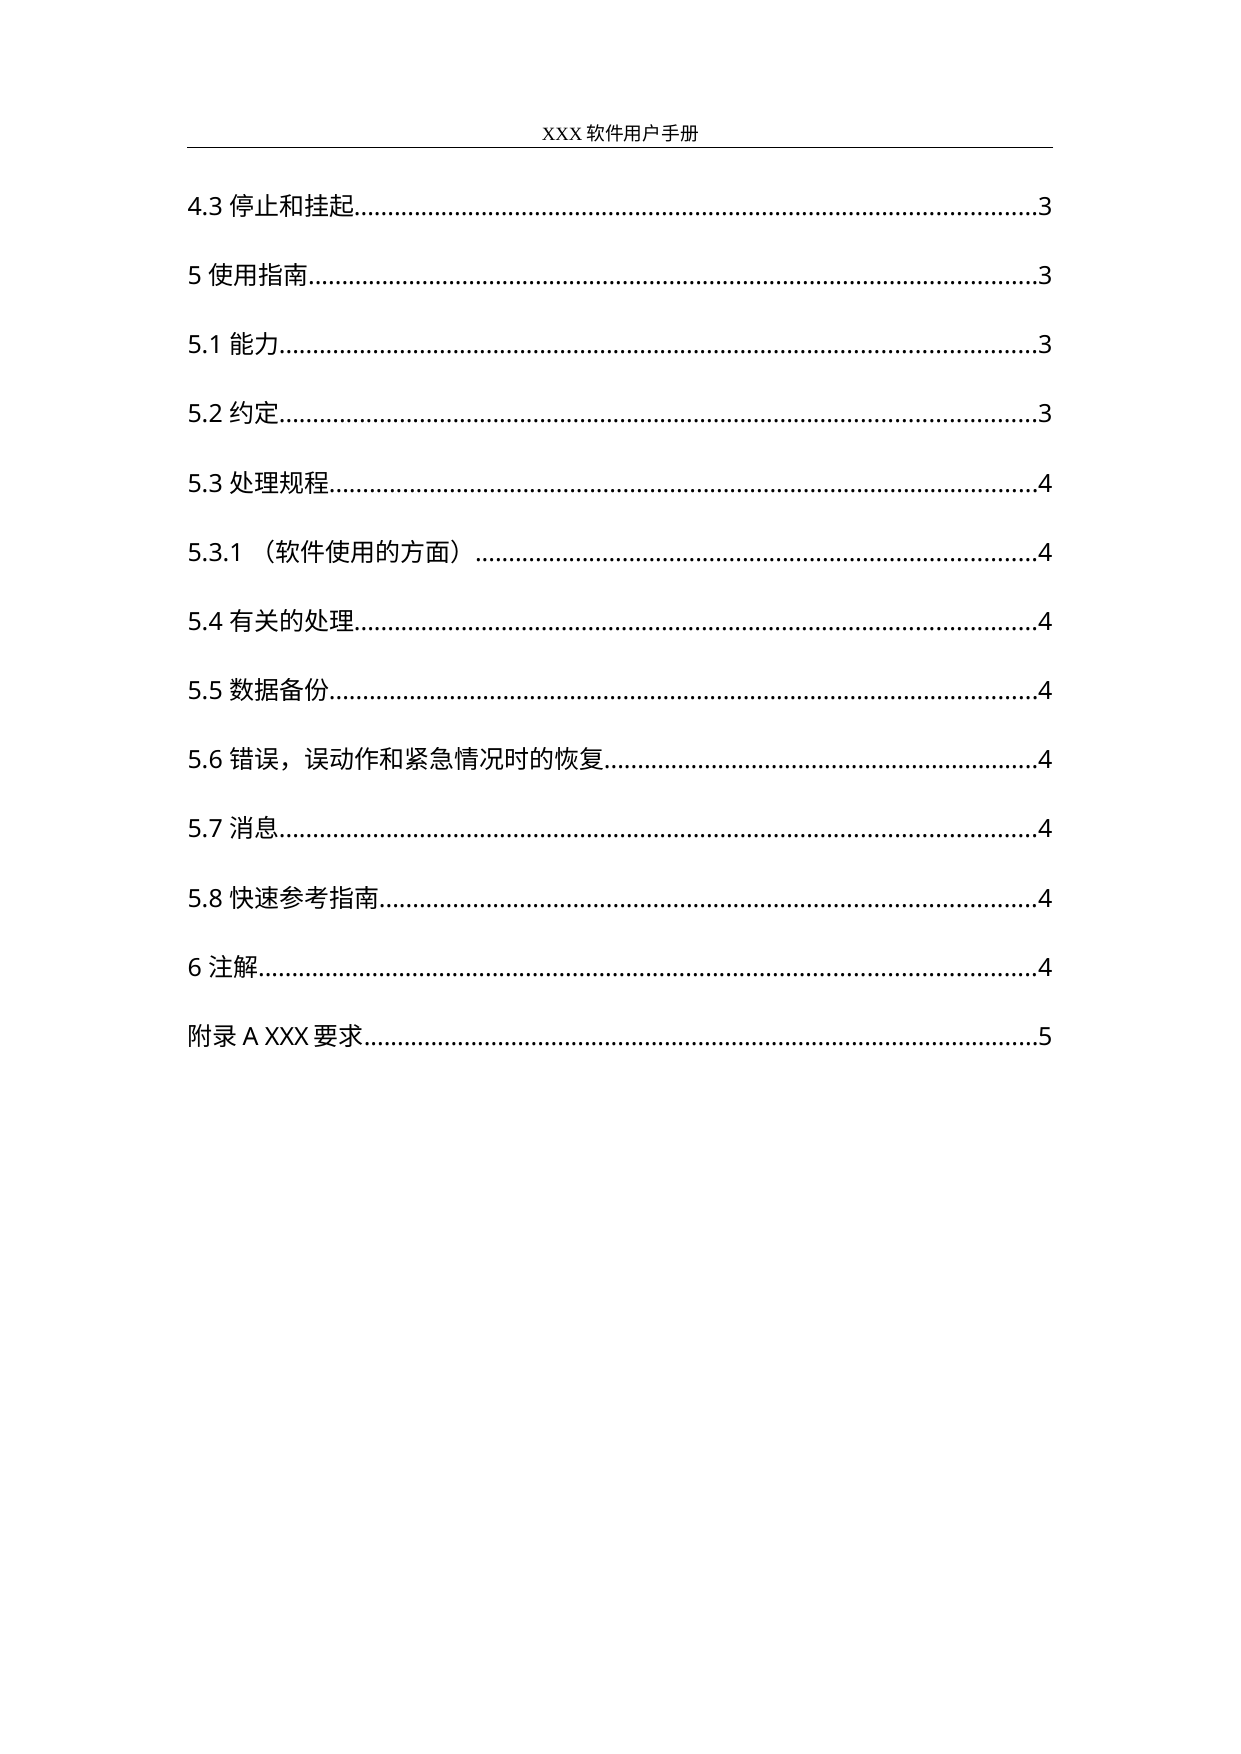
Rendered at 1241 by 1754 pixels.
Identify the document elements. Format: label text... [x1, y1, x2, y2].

text 5.7 消息 4 [187, 792, 1053, 862]
text 5.2 约定 3 [187, 377, 1053, 447]
text 5.1 能力 3 [187, 308, 1053, 377]
text 5 使用指南 3 [187, 239, 1053, 308]
text 5.8 快速参考指南 4 [187, 862, 1053, 931]
text 6 注解 4 [187, 931, 1053, 1000]
text 5.3.1 （软件使用的方面） 4 [187, 516, 1053, 585]
text 5.6 错误，误动作和紧急情况时的恢复 4 [187, 723, 1053, 792]
text 5.3 处理规程 4 [187, 447, 1053, 516]
text 附录A XXX要求 5 [187, 1000, 1028, 1069]
text 4.3 停止和挂起 3 [187, 170, 1053, 239]
text 5.5 数据备份 4 [187, 654, 1053, 723]
text 5.4 有关的处理 4 [187, 585, 1053, 654]
